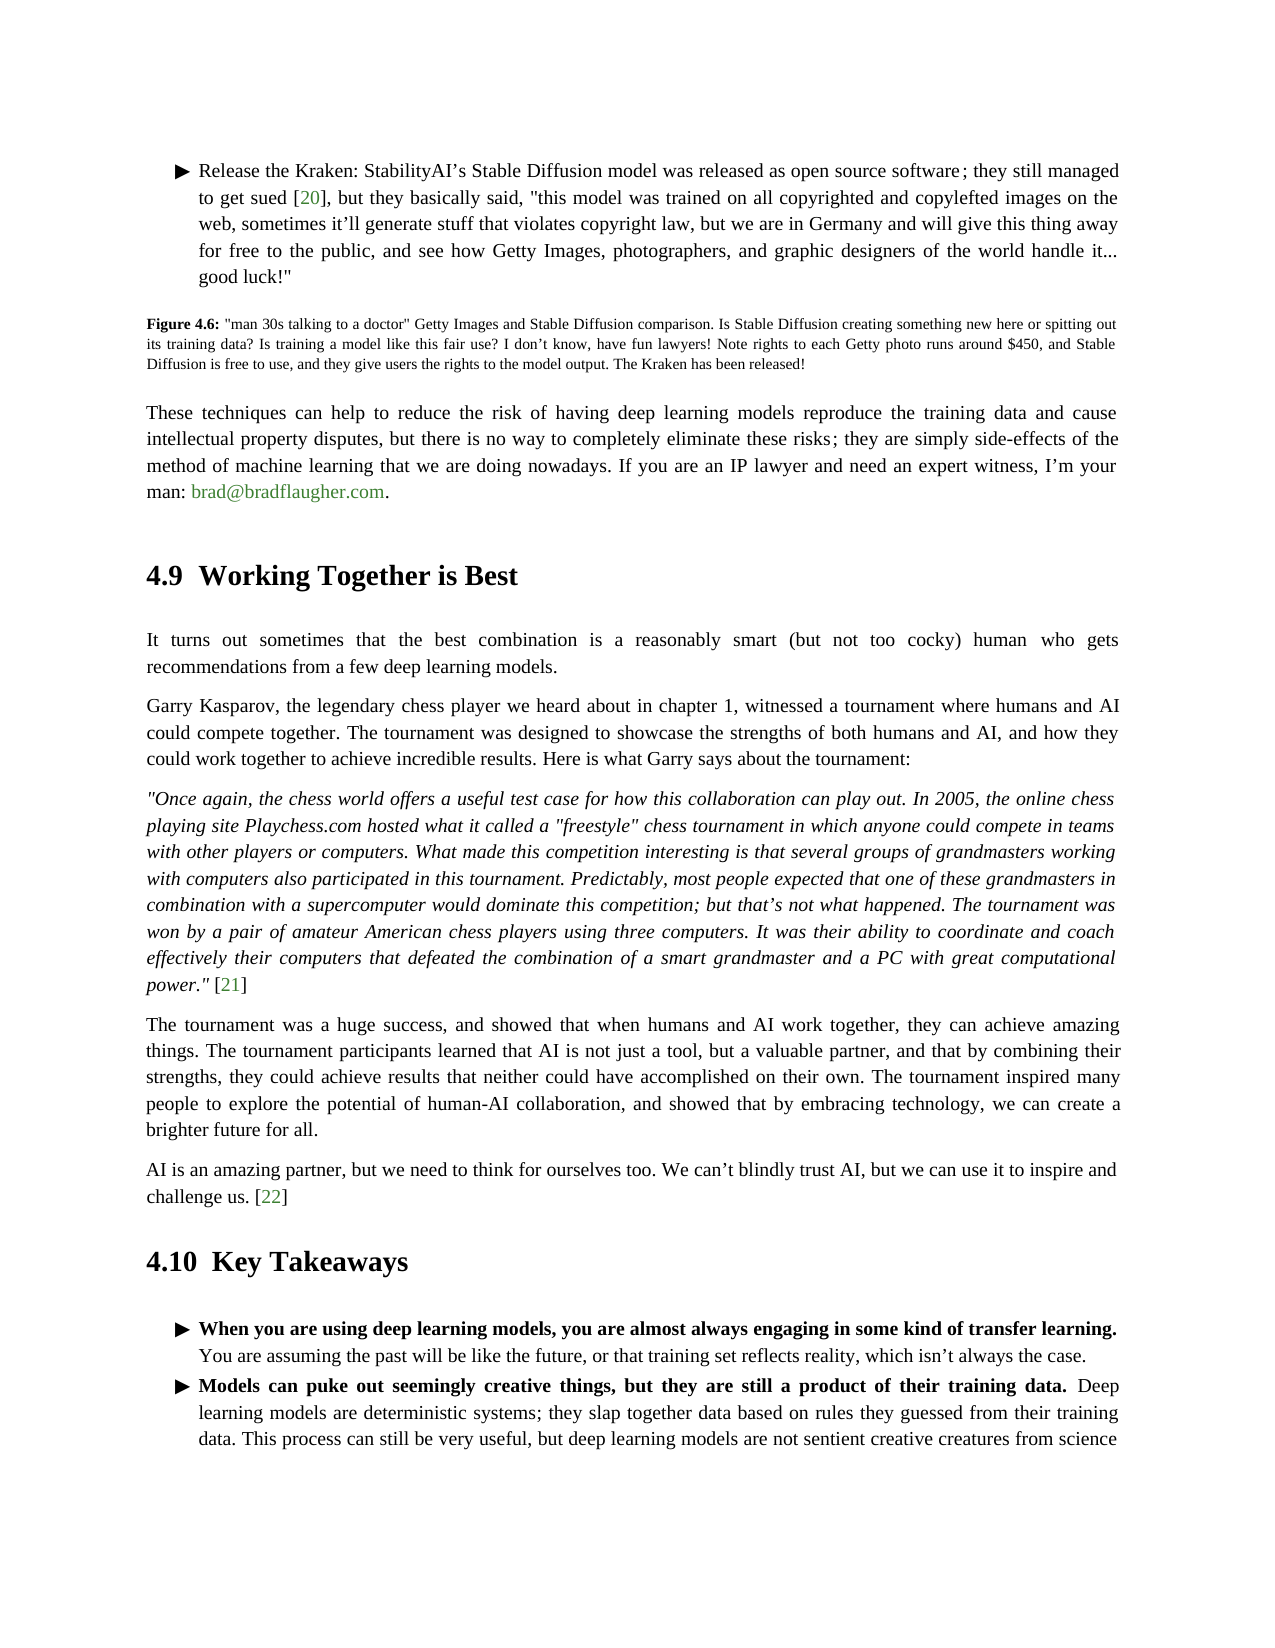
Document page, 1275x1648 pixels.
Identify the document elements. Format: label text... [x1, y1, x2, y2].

text Garry Kasparov, the legendary chess player we heard about in chapter 1, witnessed a tournament where humans and AI could compete together. The tournament was designed to showcase the strengths of both humans and AI, and how they could work together to achieve incredible results. Here is what Garry says about the tournament: [146, 694, 1121, 770]
text "Once again, the chess world offers a useful test case for how this collaboration can play out. In 2005, the online chess playing site Playchess.com hosted what it called a "freestyle" chess tournament in which anyone could compete in teams with other players or computers. What made this competition interesting is that several groups of grandmasters working with computers also participated in this tournament. Predictably, most people expected that one of these grandmasters in combination with a supercomputer would dominate this competition; but that’s not what happened. The tournament was won by a pair of amateur American chess players using three computers. It was their ability to coordinate and coach effectively their computers that defeated the combination of a smart grandmaster and a PC with great computational power." [21] [146, 787, 1119, 995]
text Figure 4.6: "man 30s talking to a doctor" Getty Images and Stable Diffusion comparison. Is Stable Diffusion creating something new here or spitting out its training data? Is training a model like this fair use? I don’t know, have fun lawyers! Note rights to each Getty photo runs around $450, and Stable Diffusion is free to use, and they give users the rights to the model output. The Kraken has been released! [146, 315, 1119, 372]
text These techniques can help to reduce the risk of having deep learning models reproduce the training data and cause intellectual property disputes, but there is no way to completely eliminate these risks; they are simply side-effects of the method of machine learning that we are doing nowadays. If you are an IP lawyer and need an expert witness, I’m your man: brad@bradflaugher.com. [146, 401, 1119, 503]
list Release the Kraken: StabilityAI’s Stable Diffusion model was released as open source software; they still managed to get sued [20], but they basically said, "this model was trained on all copyrighted and copylefted images on the web, sometimes it’ll generate stuff that violates copyright law, but we are in Germany and will give this thing away for free to the public, and see how Getty Images, photographers, and graphic designers of the world handle it... good luck!" [175, 156, 1119, 287]
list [175, 1371, 1119, 1449]
subtitle Working Together is Best [146, 558, 1194, 591]
subtitle Key Takeaways [146, 1244, 1194, 1277]
text The tournament was a huge success, and showed that when humans and AI work together, they can achieve amazing things. The tournament participants learned that AI is not just a tool, but a valuable partner, and that by combining their strengths, they could achieve results that neither could have accomplished on their own. The tournament inspired many people to explore the potential of human-AI collaboration, and showed that by embracing technology, we can create a brighter future for all. [146, 1012, 1122, 1141]
text It turns out sometimes that the best combination is a reasonably smart (but not too cocky) human who gets recommendations from a few deep learning models. [146, 628, 1119, 677]
text AI is an amazing partner, but we need to think for ourselves too. We can’t blindly trust AI, but we can use it to inspire and challenge us. [22] [146, 1158, 1119, 1207]
list When you are using deep learning models, you are almost always engaging in some kind of transfer learning. You are assuming the past will be like the future, or that training set reflects reality, which isn’t always the case. [175, 1314, 1119, 1367]
